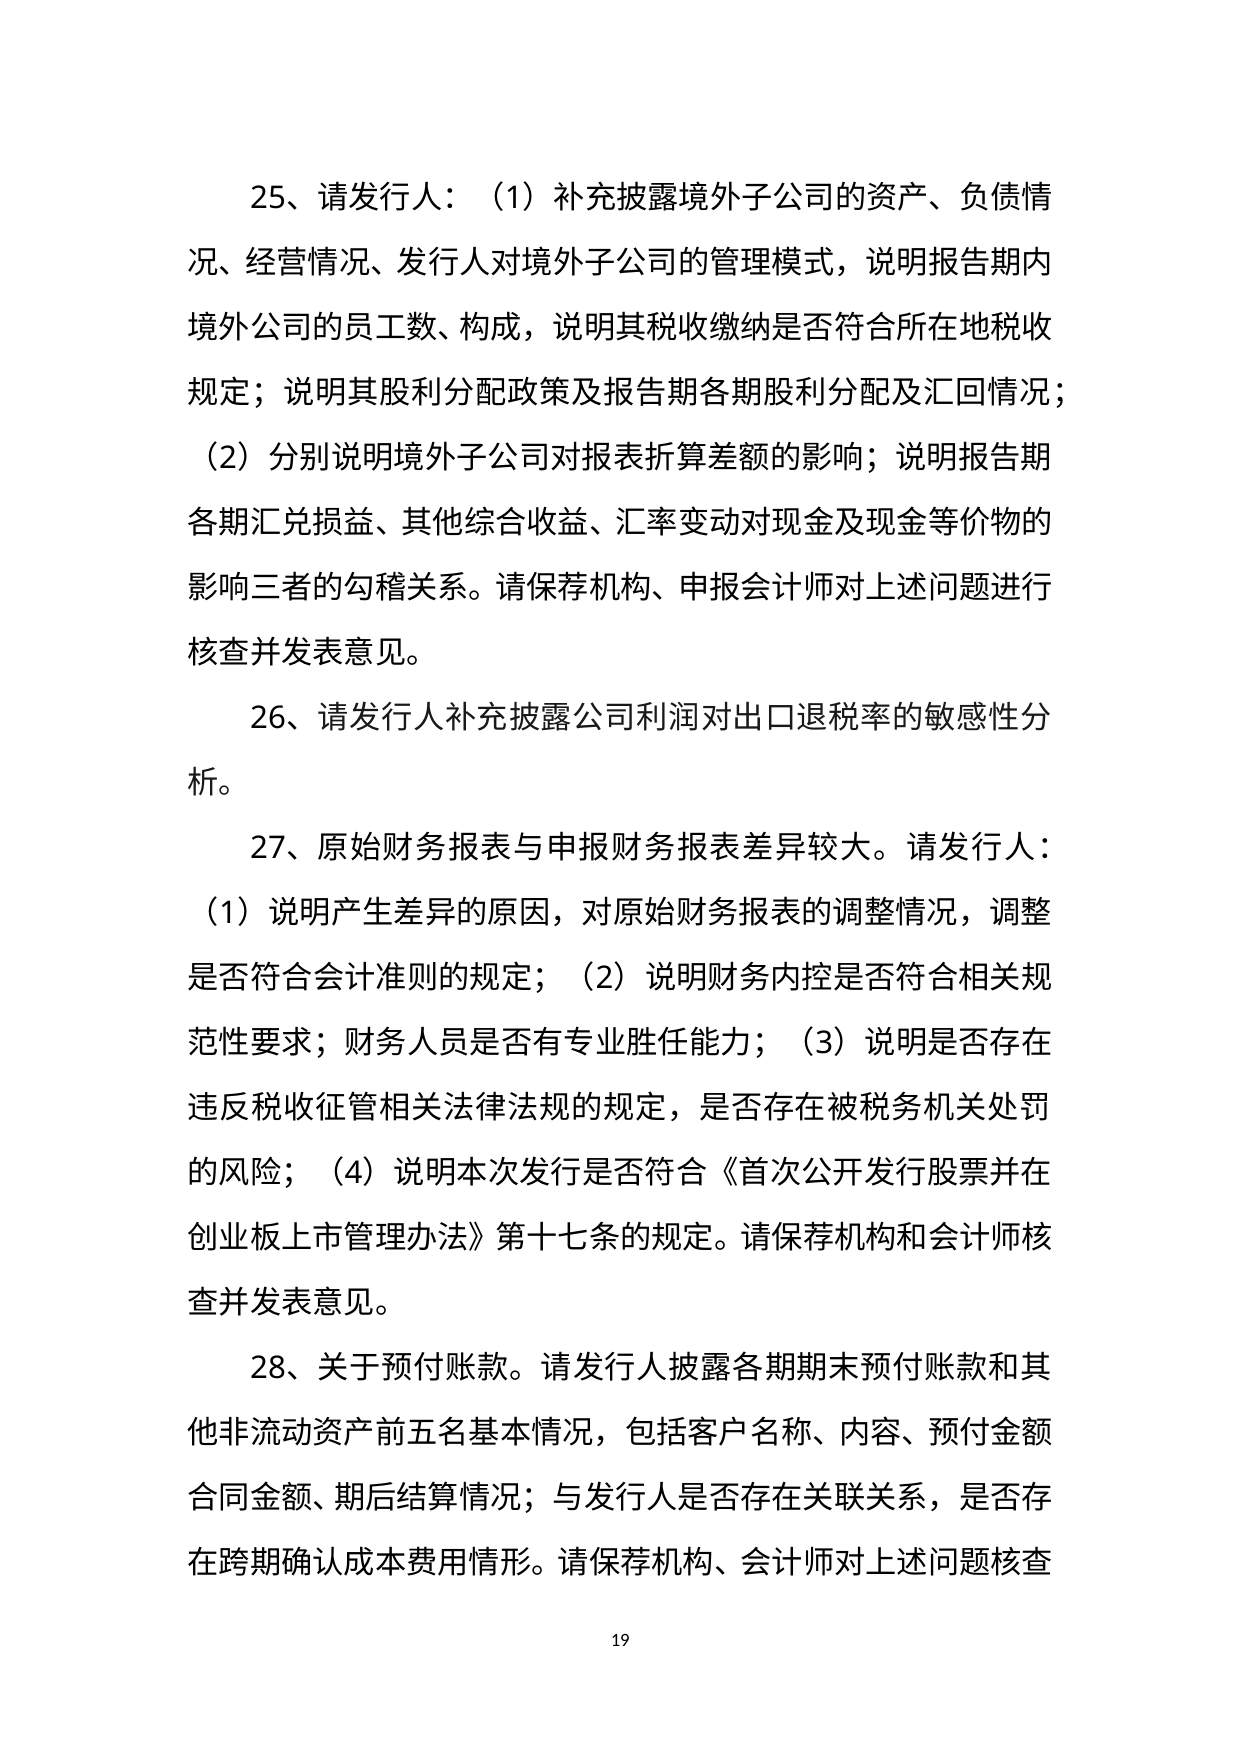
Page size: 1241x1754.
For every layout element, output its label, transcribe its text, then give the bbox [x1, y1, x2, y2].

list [187, 1462, 1053, 1592]
list 请发行人：（1）补充披露境外子公司的资产、负债情况、经营情况、发行人对境外子公司的管理模式，说明报告期内境外公司的员工数、构成，说明其税收缴纳是否符合所在地税收规定；说明其股利分配政策及报告期各期股利分配及汇回情况；（2）分别说明境外子公司对报表折算差额的影响；说明报告期各期汇兑损益、其他综合收益、汇率变动对现金及现金等价物的影响三者的勾稽关系。请保荐机构、申报会计师对上述问题进行核查并发表意见。 [187, 812, 1053, 1332]
list 请发行人补充披露报告期内公司生产经营中主要污染物的排放量、环保设施的处理能力及实际运行情况，报告期内环保投入和费用支出情况、环保投入与排污量匹配情况。请保荐机构和会计师发表明确核查意见。 [187, 552, 1053, 812]
list 请发行人补充披露公司利润对出口退税率的敏感性分析。 [187, 1332, 1053, 1462]
list 请发行人：结合历次股权变动情况逐项说明是否涉及股份支付，说明确定权益工具公允价值的确认方法及相关计算过程，说明股份支付会计处理是否符合《企业会计准则》相关规定；结合历次股权变动情况、股份改制、分红过程是否按照税法要求履行了相关纳税义务，并对纳税情况进行详细说明。请保荐机构和申报会计师就上述事项发表明确意见。 [187, 162, 1053, 552]
